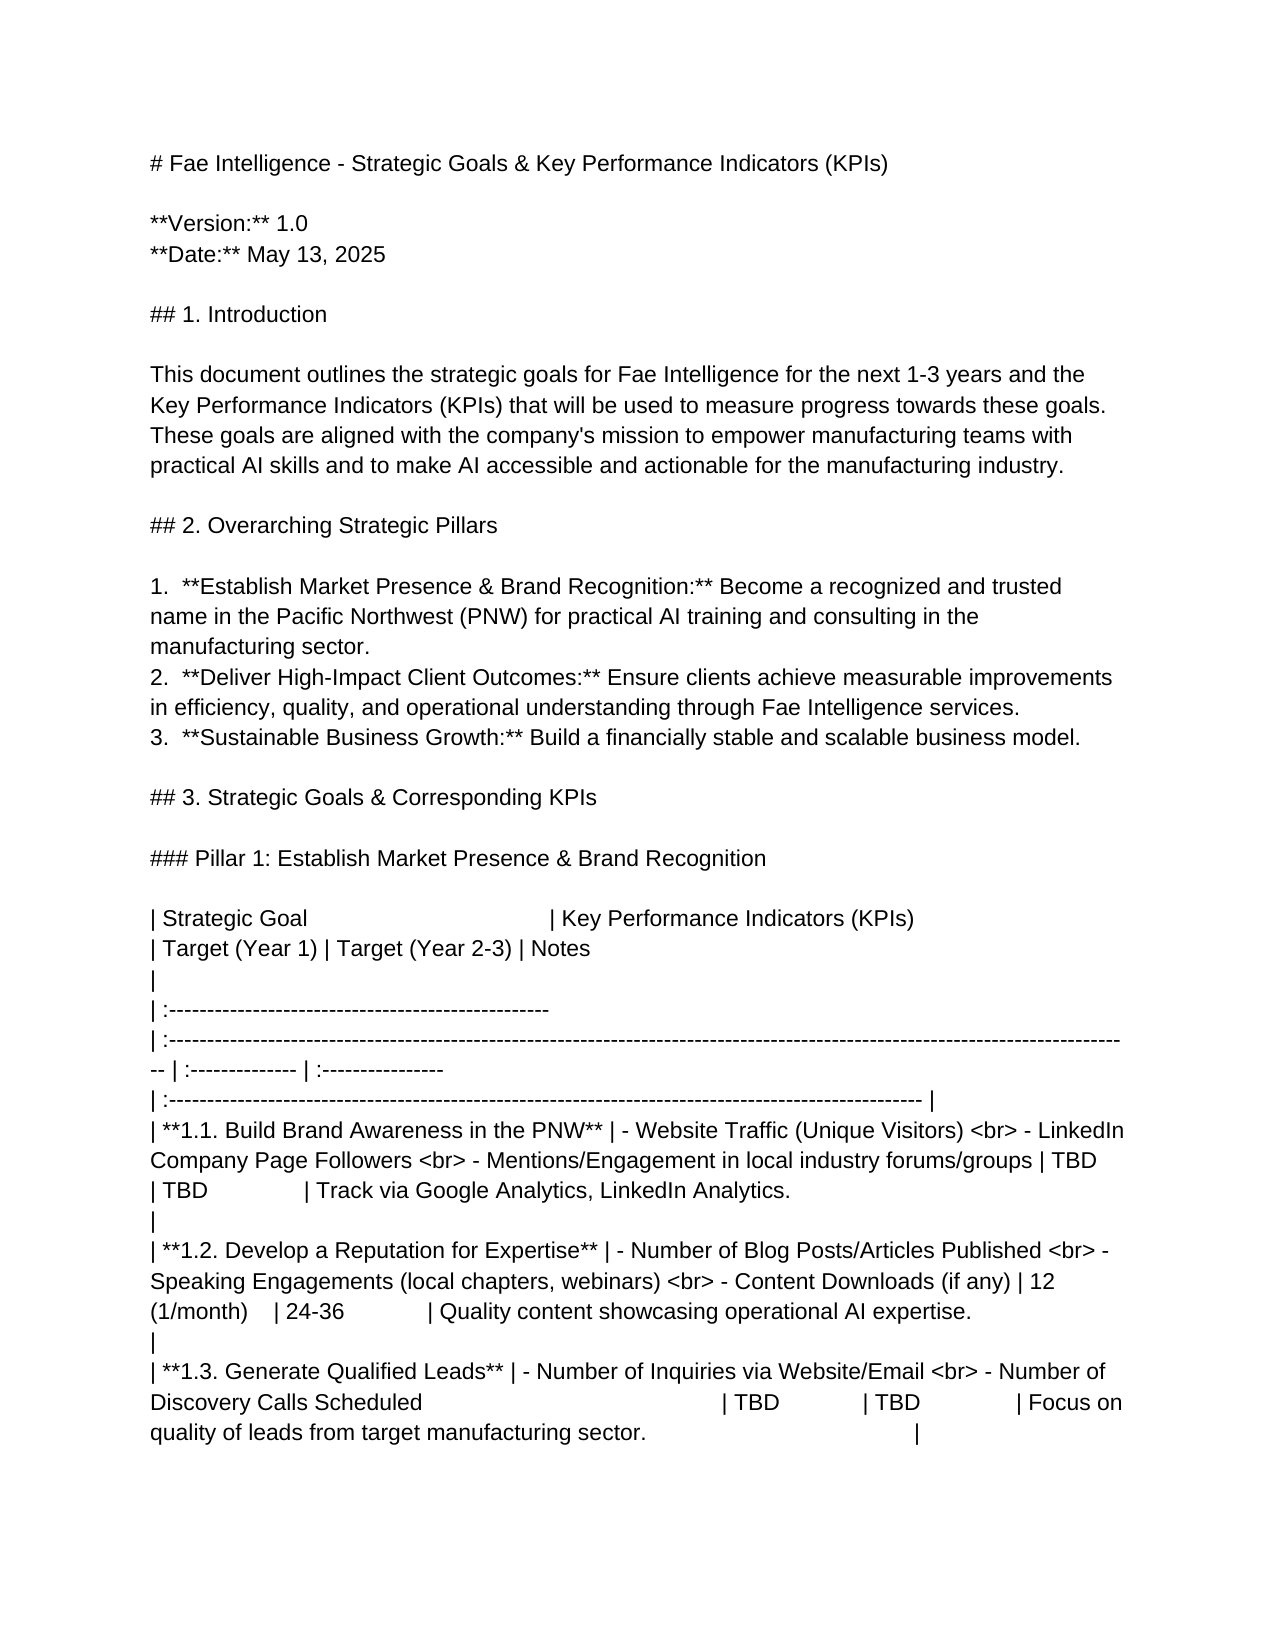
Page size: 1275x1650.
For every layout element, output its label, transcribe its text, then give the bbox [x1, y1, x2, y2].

text | **1.3. Generate Qualified Leads** | - Number of Inquiries via Website/Email <br> - Number of Discovery Calls Scheduled | TBD | TBD | Focus on quality of leads from target manufacturing sector. | [150, 1358, 1125, 1445]
text # Fae Intelligence - Strategic Goals & Key Performance Indicators (KPIs) [150, 150, 1125, 176]
text | :-------------------------------------------------- | :------------------------------------------------------------------------------------------------------------------------------- | :-------------- | :---------------- | :--------------------------------------------------------------------------------------------------- | [150, 996, 1125, 1113]
text 1. **Establish Market Presence & Brand Recognition:** Become a recognized and trusted name in the Pacific Northwest (PNW) for practical AI training and consulting in the manufacturing sector. [150, 573, 1125, 660]
text | Strategic Goal | Key Performance Indicators (KPIs) | Target (Year 1) | Target (Year 2-3) | Notes | [150, 905, 1125, 992]
text ## 3. Strategic Goals & Corresponding KPIs [150, 784, 1125, 811]
text **Date:** May 13, 2025 [150, 241, 1125, 267]
text 3. **Sustainable Business Growth:** Build a financially stable and scalable business model. [150, 724, 1125, 750]
text ## 1. Introduction [150, 301, 1125, 327]
text 2. **Deliver High-Impact Client Outcomes:** Ensure clients achieve measurable improvements in efficiency, quality, and operational understanding through Fae Intelligence services. [150, 663, 1125, 720]
text | **1.2. Develop a Reputation for Expertise** | - Number of Blog Posts/Articles Published <br> - Speaking Engagements (local chapters, webinars) <br> - Content Downloads (if any) | 12 (1/month) | 24-36 | Quality content showcasing operational AI expertise. | [150, 1237, 1125, 1354]
text ### Pillar 1: Establish Market Presence & Brand Recognition [150, 845, 1125, 871]
text ## 2. Overarching Strategic Pillars [150, 512, 1125, 539]
text **Version:** 1.0 [150, 210, 1125, 237]
text | **1.1. Build Brand Awareness in the PNW** | - Website Traffic (Unique Visitors) <br> - LinkedIn Company Page Followers <br> - Mentions/Engagement in local industry forums/groups | TBD | TBD | Track via Google Analytics, LinkedIn Analytics. | [150, 1117, 1125, 1234]
text This document outlines the strategic goals for Fae Intelligence for the next 1-3 years and the Key Performance Indicators (KPIs) that will be used to measure progress towards these goals. These goals are aligned with the company's mission to empower manufacturing teams with practical AI skills and to make AI accessible and actionable for the manufacturing industry. [150, 361, 1125, 478]
